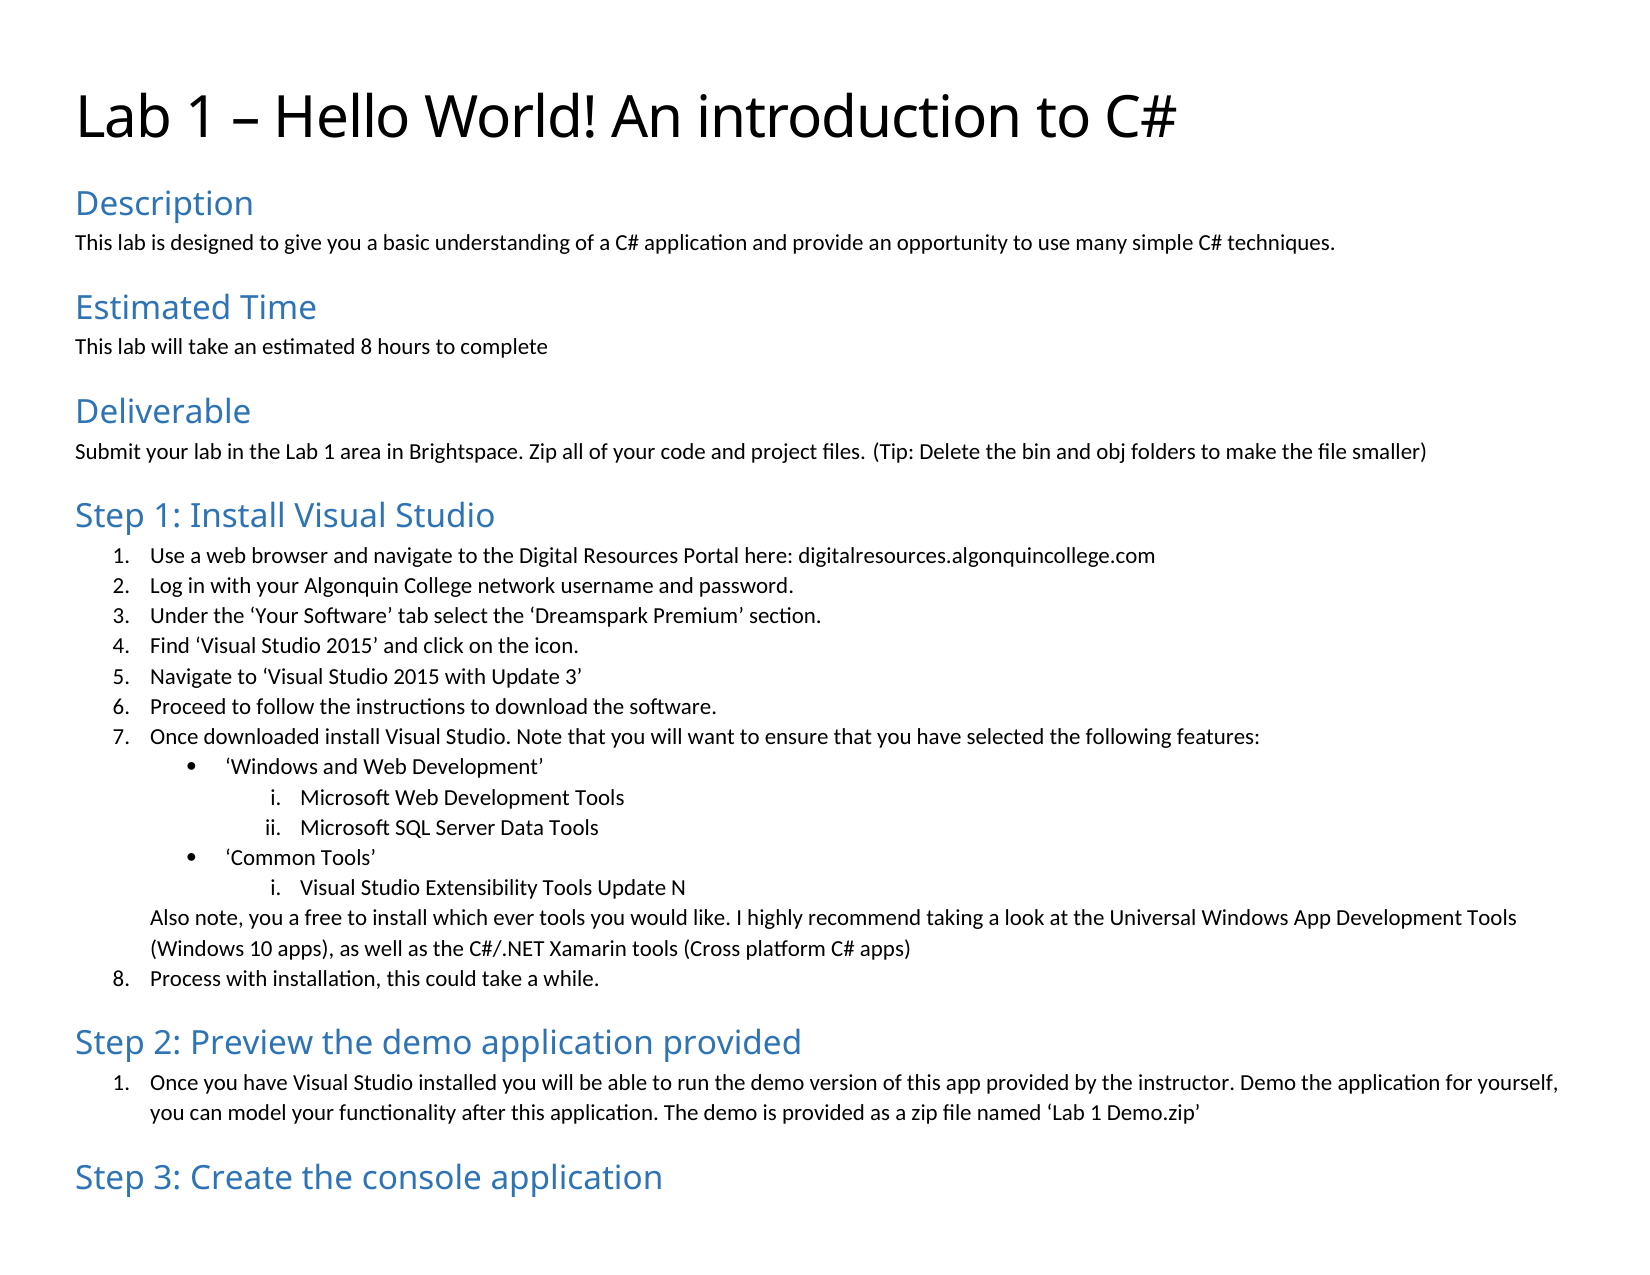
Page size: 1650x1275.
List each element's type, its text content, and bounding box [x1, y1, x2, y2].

list Also note, you a free to install which ever tools you would like. I highly recommend taking a look at the Universal Windows App Development Tools (Windows 10 apps), as well as the C#/.NET Xamarin tools (Cross platform C# apps) [150, 903, 1575, 962]
list Navigate to ‘Visual Studio 2015 with Update 3’ [112, 662, 1575, 690]
list ‘Windows and Web Development’ [187, 752, 1575, 780]
text This lab is designed to give you a basic understanding of a C# application and provide an opportunity to use many simple C# techniques. [75, 228, 1575, 256]
title Lab 1 – Hello World! An introduction to C# [75, 75, 1575, 154]
list Log in with your Algonquin College network username and password. [112, 571, 1575, 599]
list Microsoft SQL Server Data Tools [281, 813, 1575, 841]
list Once downloaded install Visual Studio. Note that you will want to ensure that you have selected the following features: [112, 722, 1575, 750]
list Find ‘Visual Studio 2015’ and click on the icon. [112, 632, 1575, 659]
subtitle Estimated Time [75, 284, 1575, 329]
subtitle Step 2: Preview the demo application provided [75, 1019, 1575, 1064]
text Submit your lab in the Lab 1 area in Brightspace. Zip all of your code and project files. (Tip: Delete the bin and obj folders to make the file smaller) [75, 437, 1575, 465]
list Microsoft Web Development Tools [281, 783, 1575, 811]
list Use a web browser and navigate to the Digital Resources Portal here: digitalresources.algonquincollege.com [112, 541, 1575, 569]
subtitle Step 1: Install Visual Studio [75, 492, 1575, 537]
list Under the ‘Your Software’ tab select the ‘Dreamspark Premium’ section. [112, 601, 1575, 629]
list Once you have Visual Studio installed you will be able to run the demo version of this app provided by the instructor. Demo the application for yourself, you can model your functionality after this application. The demo is provided as a zip file named ‘Lab 1 Demo.zip’ [112, 1068, 1575, 1126]
list Process with installation, this could take a while. [112, 964, 1575, 992]
subtitle Step 3: Create the console application [75, 1153, 1575, 1199]
text This lab will take an estimated 8 hours to complete [75, 333, 1575, 361]
subtitle Description [75, 179, 1575, 225]
list ‘Common Tools’ [187, 843, 1575, 871]
list Visual Studio Extensibility Tools Update N [281, 873, 1575, 901]
list Proceed to follow the instructions to download the software. [112, 692, 1575, 720]
subtitle Deliverable [75, 388, 1575, 433]
